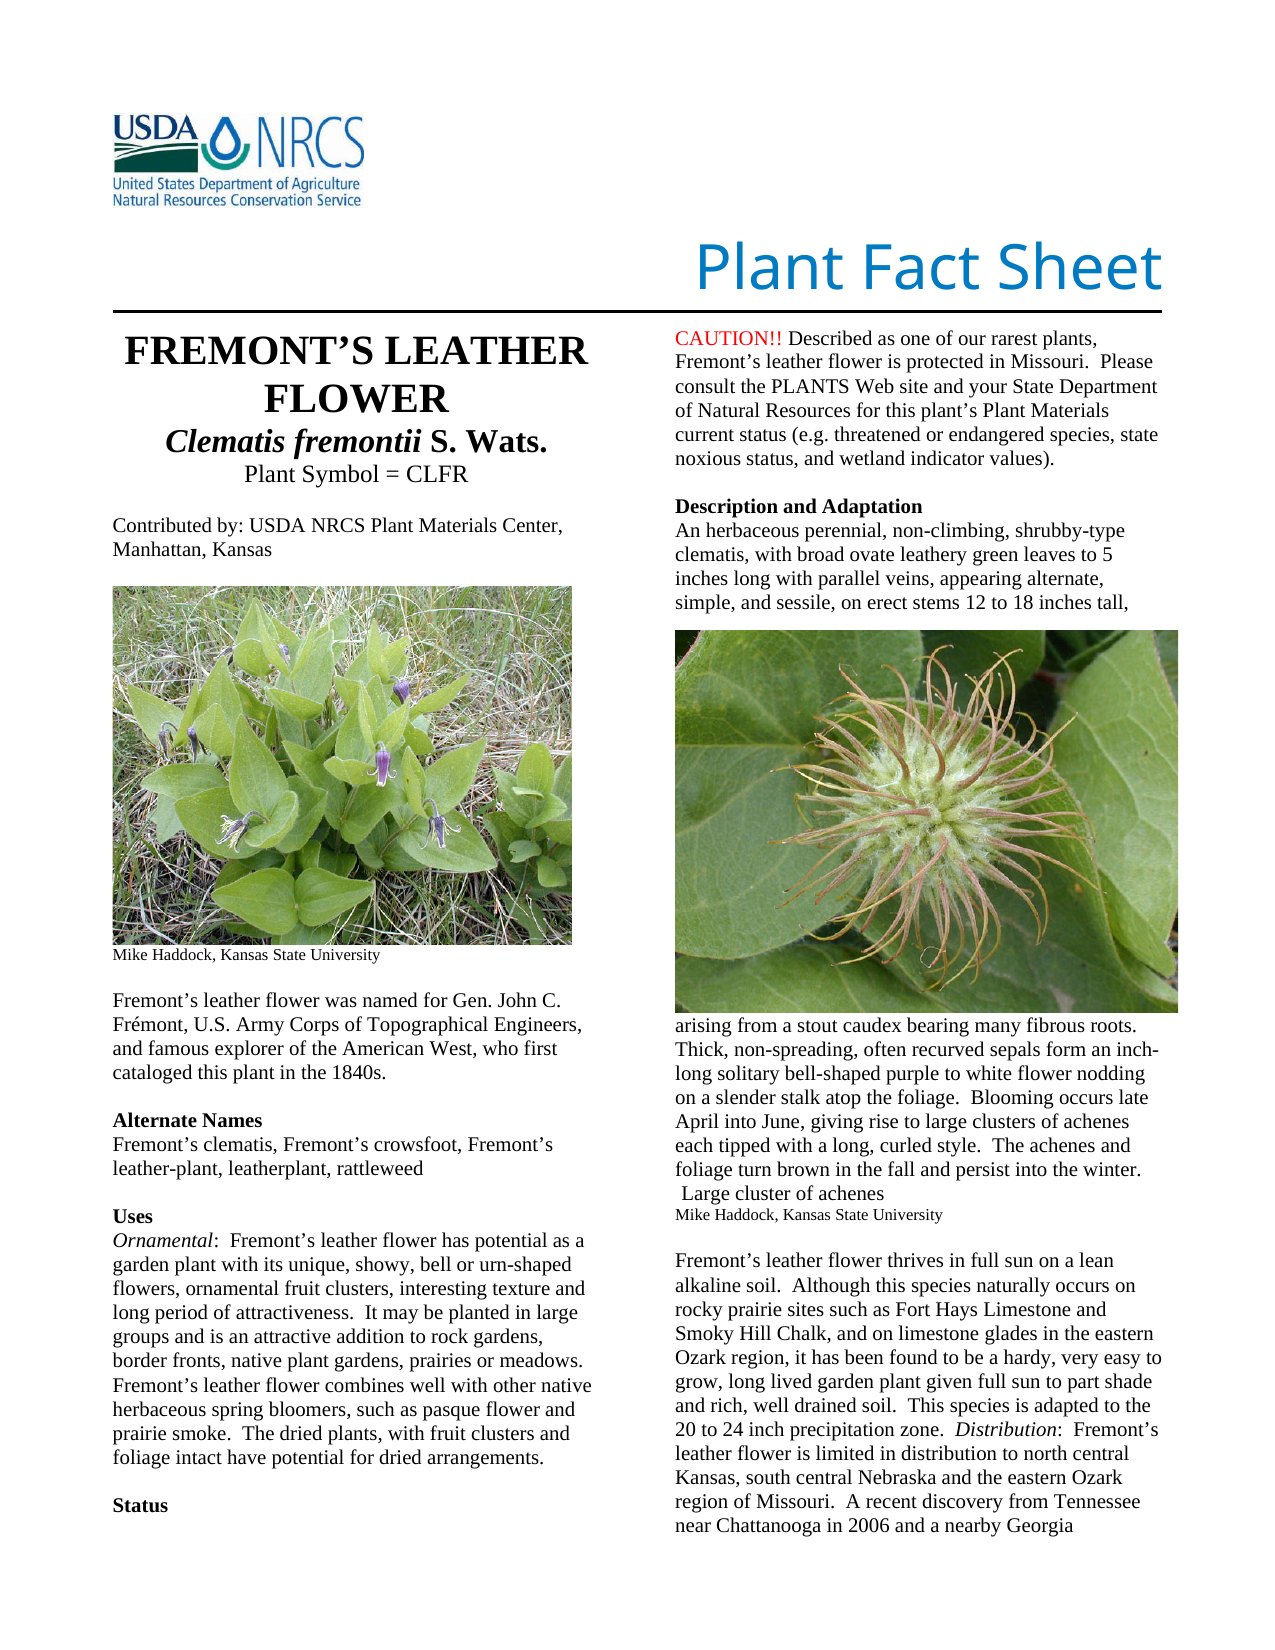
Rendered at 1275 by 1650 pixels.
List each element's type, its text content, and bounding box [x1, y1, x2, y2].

text Large cluster of achenes [675, 1181, 1162, 1205]
text Ornamental: Fremont’s leather flower has potential as a garden plant with its unique, showy, bell or urn-shaped flowers, ornamental fruit clusters, interesting texture and long period of attractiveness. It may be planted in large groups and is an attractive addition to rock gardens, border fronts, native plant gardens, prairies or meadows. Fremont’s leather flower combines well with other native herbaceous spring bloomers, such as pasque flower and prairie smoke. The dried plants, with fruit clusters and foliage intact have potential for dried arrangements. [112, 1228, 600, 1469]
text FREMONT’S LEATHER FLOWER [112, 325, 600, 421]
title Plant Fact Sheet [112, 223, 1162, 313]
text Plant Symbol = CLFR [112, 459, 600, 488]
text Alternate Names [112, 1108, 600, 1132]
text Contributed by: USDA NRCS Plant Materials Center, Manhattan, Kansas [112, 513, 600, 561]
text current status (e.g. threatened or endangered species, state noxious status, and wetland indicator values). [675, 422, 1162, 470]
text Clematis fremontii S. Wats. [112, 421, 600, 459]
text Uses [112, 1204, 600, 1228]
text Status [112, 1493, 600, 1517]
text Mike Haddock, Kansas State University [675, 1205, 1162, 1224]
picture [675, 630, 1179, 1013]
picture [112, 586, 572, 945]
text CAUTION!! Described as one of our rarest plants, Fremont’s leather flower is protected in Missouri. Please consult the PLANTS Web site and your State Department of Natural Resources for this plant’s Plant Materials [675, 325, 1162, 422]
picture [112, 113, 364, 208]
text Fremont’s leather flower was named for Gen. John C. Frémont, U.S. Army Corps of Topographical Engineers, and famous explorer of the American West, who first cataloged this plant in the 1840s. [112, 987, 600, 1084]
text Fremont’s clematis, Fremont’s crowsfoot, Fremont’s leather-plant, leatherplant, rattleweed [112, 1132, 600, 1180]
text An herbaceous perennial, non-climbing, shrubby-type clematis, with broad ovate leathery green leaves to 5 inches long with parallel veins, appearing alternate, simple, and sessile, on erect stems 12 to 18 inches tall, arising from a stout caudex bearing many fibrous roots. [675, 518, 1162, 630]
text Description and Adaptation [675, 494, 1162, 518]
text Thick, non-spreading, often recurved sepals form an inch-long solitary bell-shaped purple to white flower nodding on a slender stalk atop the foliage. Blooming occurs late April into June, giving rise to large clusters of achenes each tipped with a long, curled style. The achenes and foliage turn brown in the fall and persist into the winter. [675, 1037, 1162, 1181]
